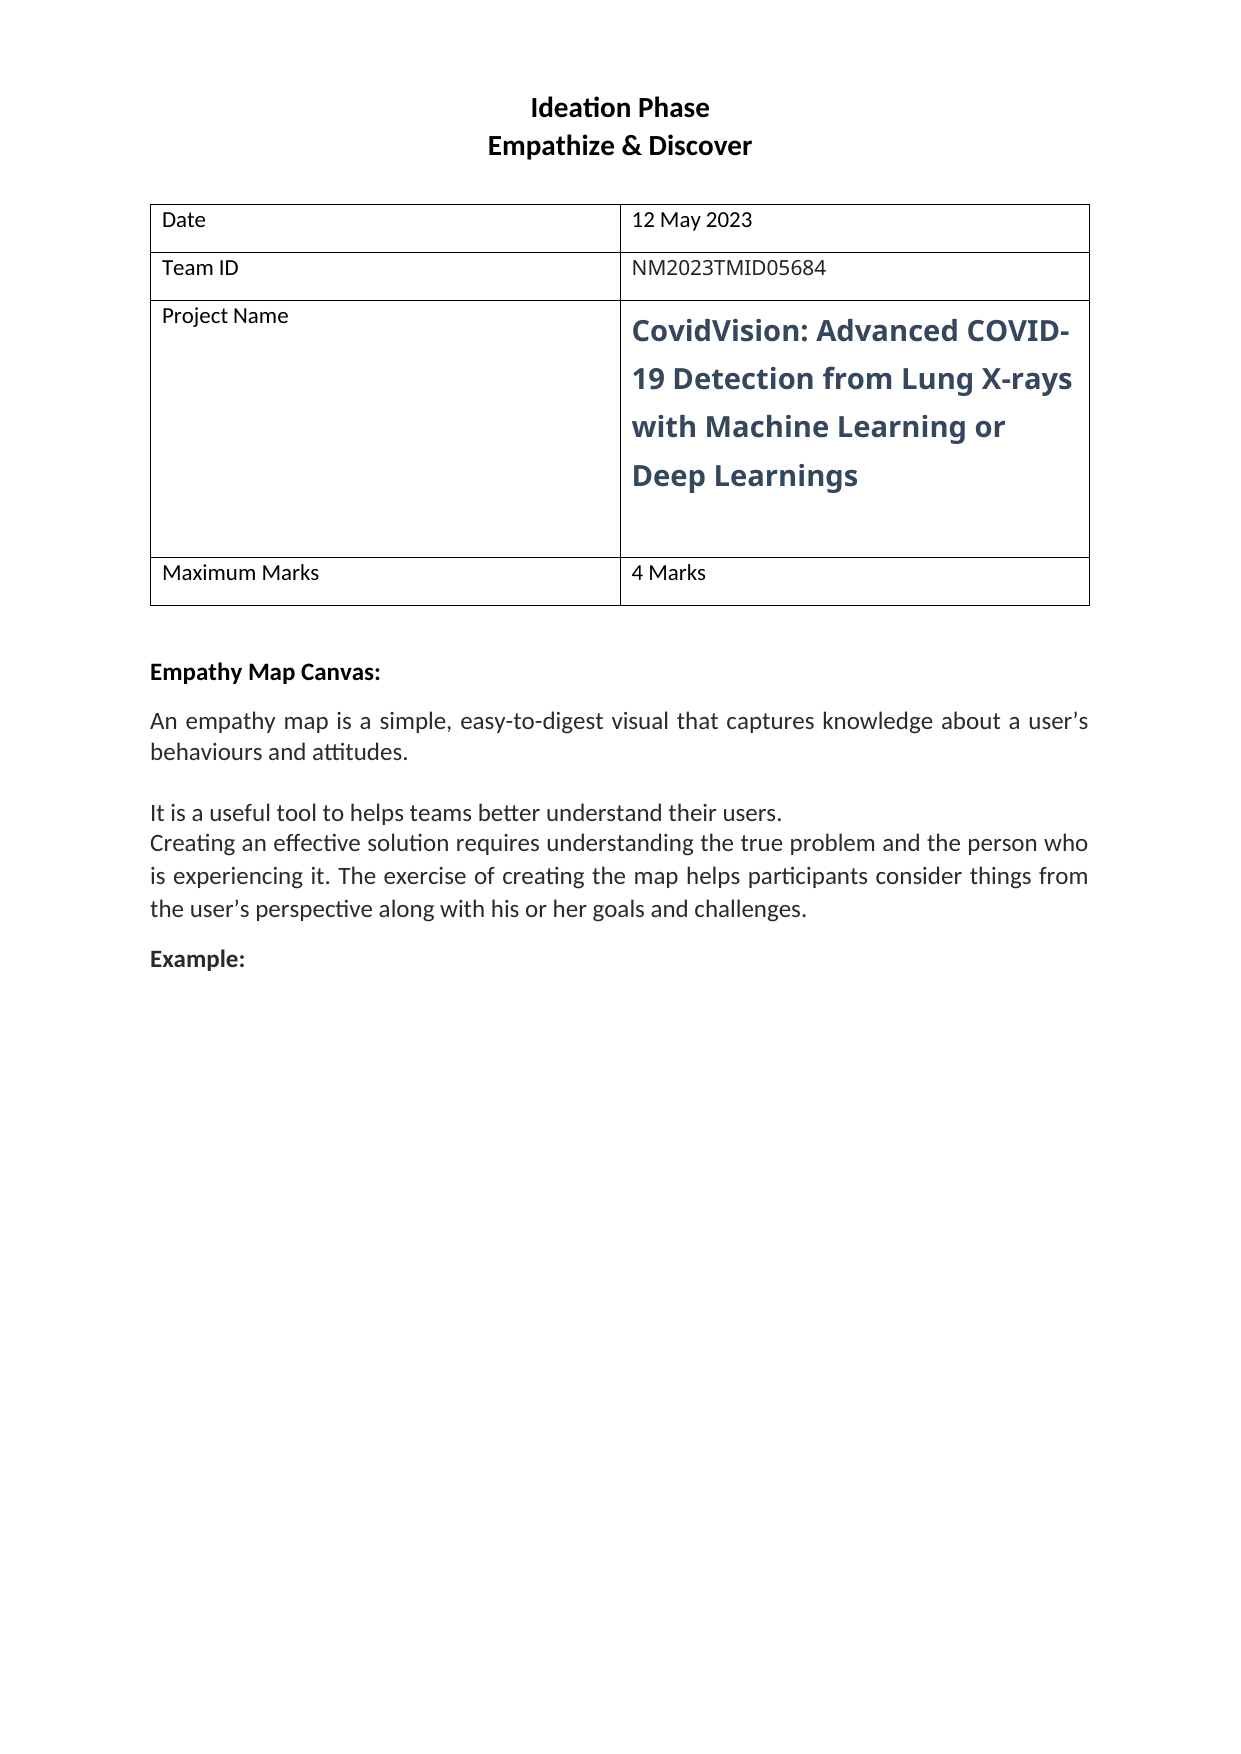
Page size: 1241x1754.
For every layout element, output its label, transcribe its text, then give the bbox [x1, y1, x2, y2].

table_cell Maximum Marks [151, 558, 620, 605]
table_header Date [151, 205, 620, 252]
table_cell 4 Marks [621, 558, 1089, 605]
text Empathize & Discover [150, 127, 1090, 163]
text Creating an effective solution requires understanding the true problem and the person who is experiencing it. The exercise of creating the map helps participants consider things from the user’s perspective along with his or her goals and challenges. [150, 827, 1090, 924]
table_cell Project Name [151, 301, 620, 557]
text An empathy map is a simple, easy-to-digest visual that captures knowledge about a user’s behaviours and attitudes. [150, 705, 1090, 766]
table_cell NM2023TMID05684 [621, 253, 1089, 300]
text Ideation Phase [150, 89, 1090, 124]
text Empathy Map Canvas: [150, 656, 1090, 686]
table_header 12 May 2023 [621, 205, 1089, 252]
text Example: [150, 943, 1090, 973]
table_cell CovidVision: Advanced COVID-19 Detection from Lung X-rays with Machine Learning or Deep Learnings [621, 301, 1089, 557]
table_cell Team ID [151, 253, 620, 300]
text It is a useful tool to helps teams better understand their users. [150, 797, 1090, 827]
